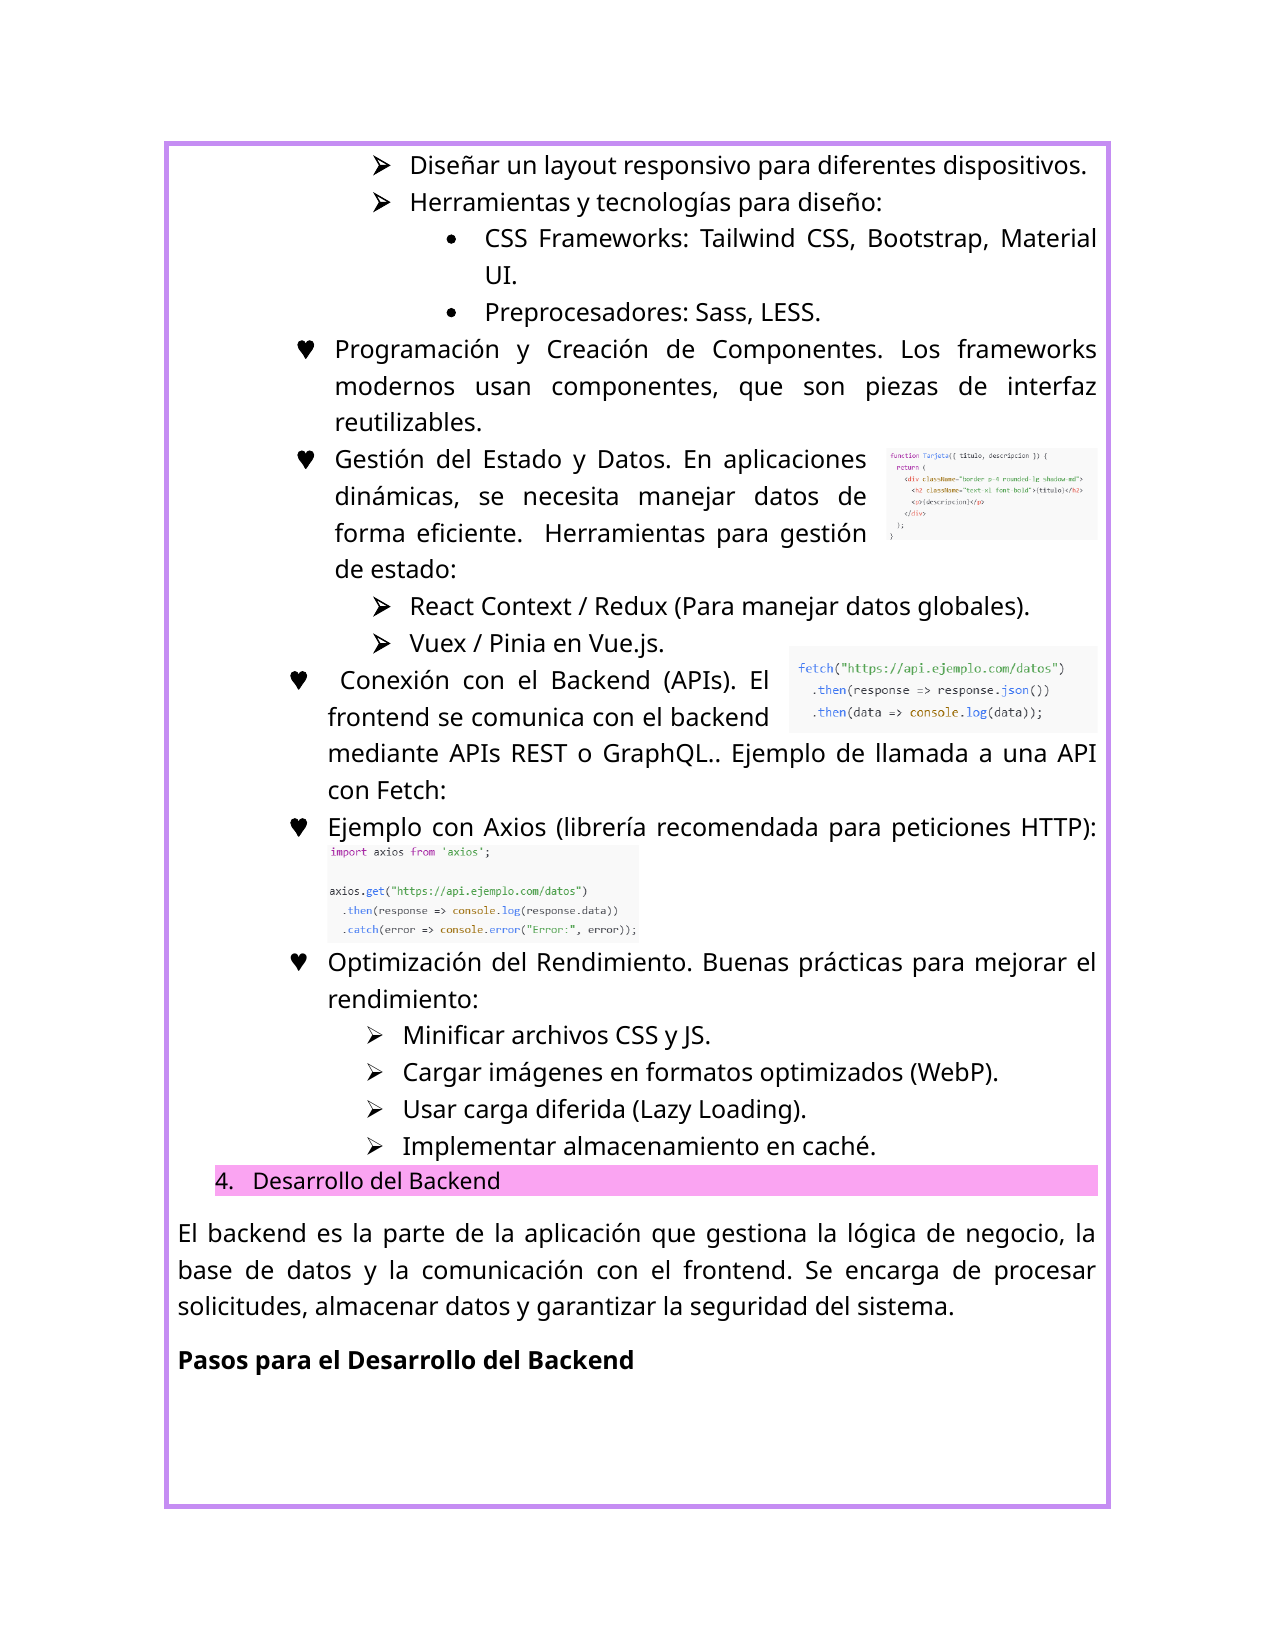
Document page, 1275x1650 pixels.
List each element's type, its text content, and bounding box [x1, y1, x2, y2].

list Vuex / Pinia en Vue.js. [372, 626, 1098, 660]
list Cargar imágenes en formatos optimizados (WebP). [365, 1055, 1098, 1089]
list Programación y Creación de Componentes. Los frameworks modernos usan componentes, que son piezas de interfaz reutilizables. [297, 331, 1098, 439]
list Desarrollo del Backend [215, 1165, 1098, 1196]
list Implementar almacenamiento en caché. [365, 1128, 1098, 1162]
list CSS Frameworks: Tailwind CSS, Bootstrap, Material UI. [447, 221, 1098, 292]
list Conexión con el Backend (APIs). El frontend se comunica con el backend mediante APIs REST o GraphQL.. Ejemplo de llamada a una API con Fetch: [290, 662, 1098, 807]
text El backend es la parte de la aplicación que gestiona la lógica de negocio, la base de datos y la comunicación con el frontend. Se encarga de procesar solicitudes, almacenar datos y garantizar la seguridad del sistema. [177, 1216, 1098, 1323]
text Pasos para el Desarrollo del Backend [177, 1342, 1098, 1377]
picture [886, 448, 1098, 540]
list Herramientas y tecnologías para diseño: [372, 184, 1098, 218]
list Diseñar un layout responsivo para diferentes dispositivos. [372, 148, 1098, 182]
list Optimización del Rendimiento. Buenas prácticas para mejorar el rendimiento: [290, 944, 1098, 1015]
list Usar carga diferida (Lazy Loading). [365, 1092, 1098, 1126]
picture [789, 646, 1098, 733]
picture [327, 845, 639, 943]
list Gestión del Estado y Datos. En aplicaciones dinámicas, se necesita manejar datos de forma eficiente. Herramientas para gestión de estado: [297, 442, 1098, 586]
list Preprocesadores: Sass, LESS. [447, 295, 1098, 329]
list Minificar archivos CSS y JS. [365, 1018, 1098, 1052]
list React Context / Redux (Para manejar datos globales). [372, 589, 1098, 623]
